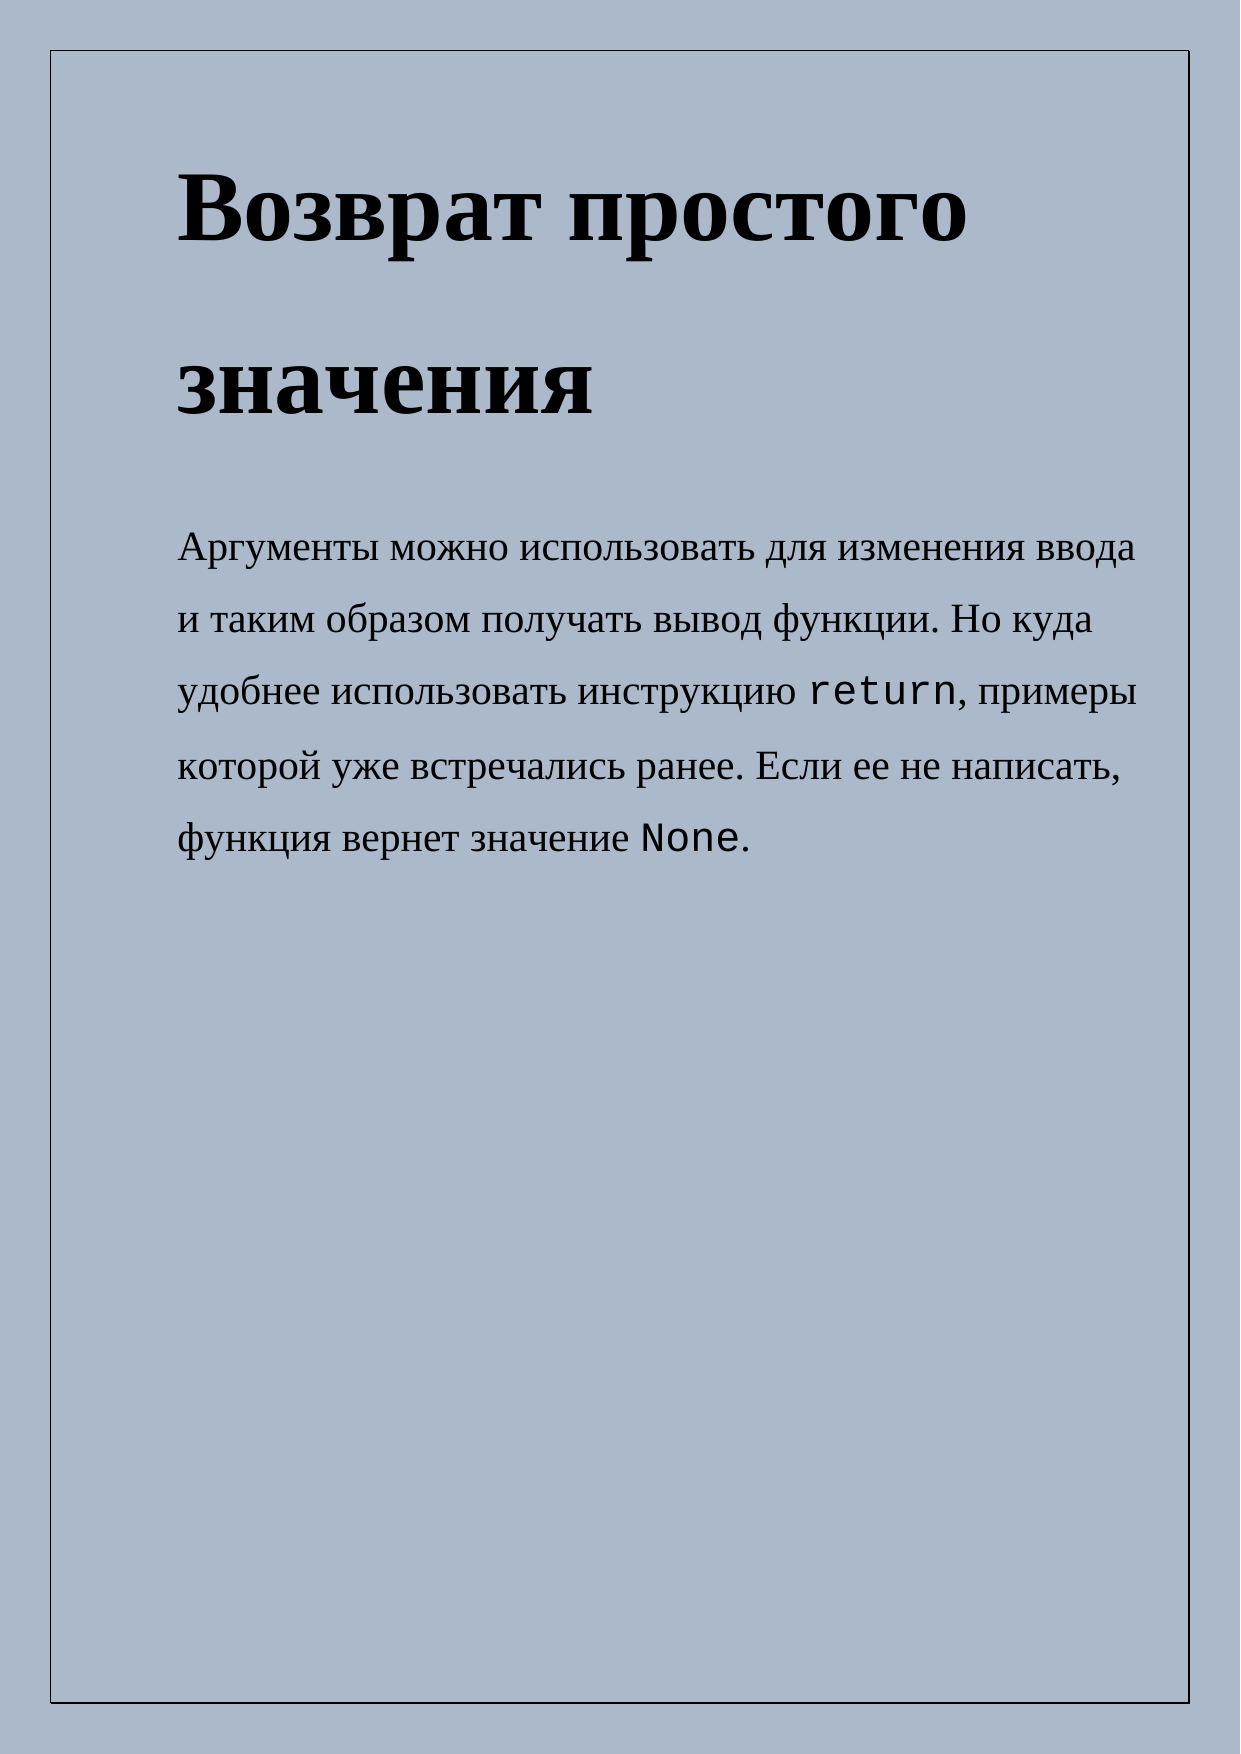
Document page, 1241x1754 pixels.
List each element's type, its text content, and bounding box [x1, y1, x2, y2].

subtitle Возврат простого значения [177, 147, 1151, 435]
text Аргументы можно использовать для изменения ввода и таким образом получать вывод функции. Но куда удобнее использовать инструкцию return, примеры которой уже встречались ранее. Если ее не написать, функция вернет значение None. [177, 521, 1151, 864]
